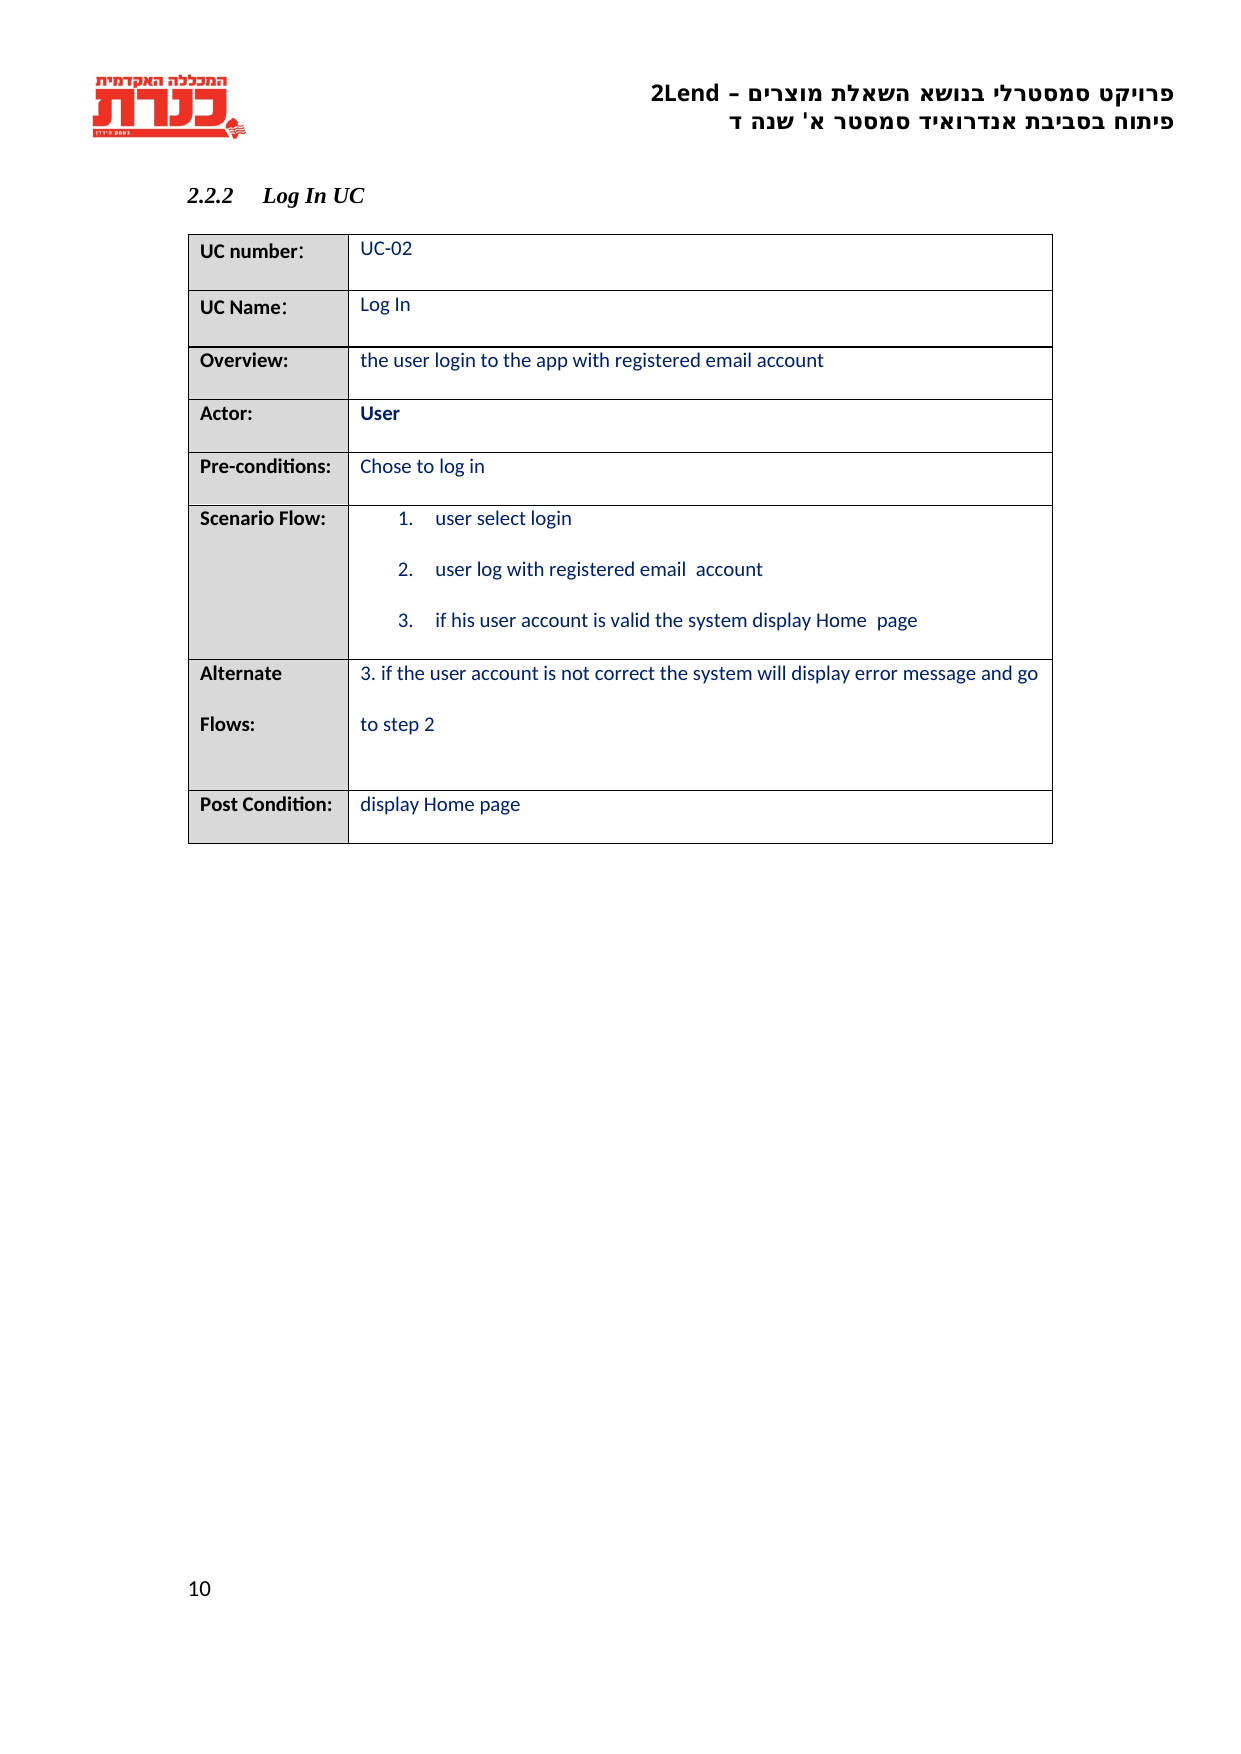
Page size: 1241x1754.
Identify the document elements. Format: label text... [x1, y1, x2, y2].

table_cell User [349, 400, 1052, 452]
table_cell UC Name: [189, 291, 348, 346]
table_header UC number: [189, 235, 348, 290]
table_cell the user login to the app with registered email account [349, 348, 1052, 399]
table_cell Alternate Flows: [189, 660, 348, 790]
picture [90, 73, 247, 139]
subtitle Log In UC [187, 182, 1053, 209]
table_cell Pre-conditions: [189, 453, 348, 504]
table_cell Overview: [189, 348, 348, 399]
table_cell Chose to log in [349, 453, 1052, 504]
table_cell user select login user log with registered email account if his user account is valid the system display Home page [349, 506, 1052, 659]
table_cell Scenario Flow: [189, 506, 348, 659]
table_header UC-02 [349, 235, 1052, 290]
table_cell 3. if the user account is not correct the system will display error message and go to step 2 [349, 660, 1052, 790]
table_cell Log In [349, 291, 1052, 346]
table_cell Post Condition: [189, 791, 348, 843]
table_cell Actor: [189, 400, 348, 452]
table_cell display Home page [349, 791, 1052, 843]
